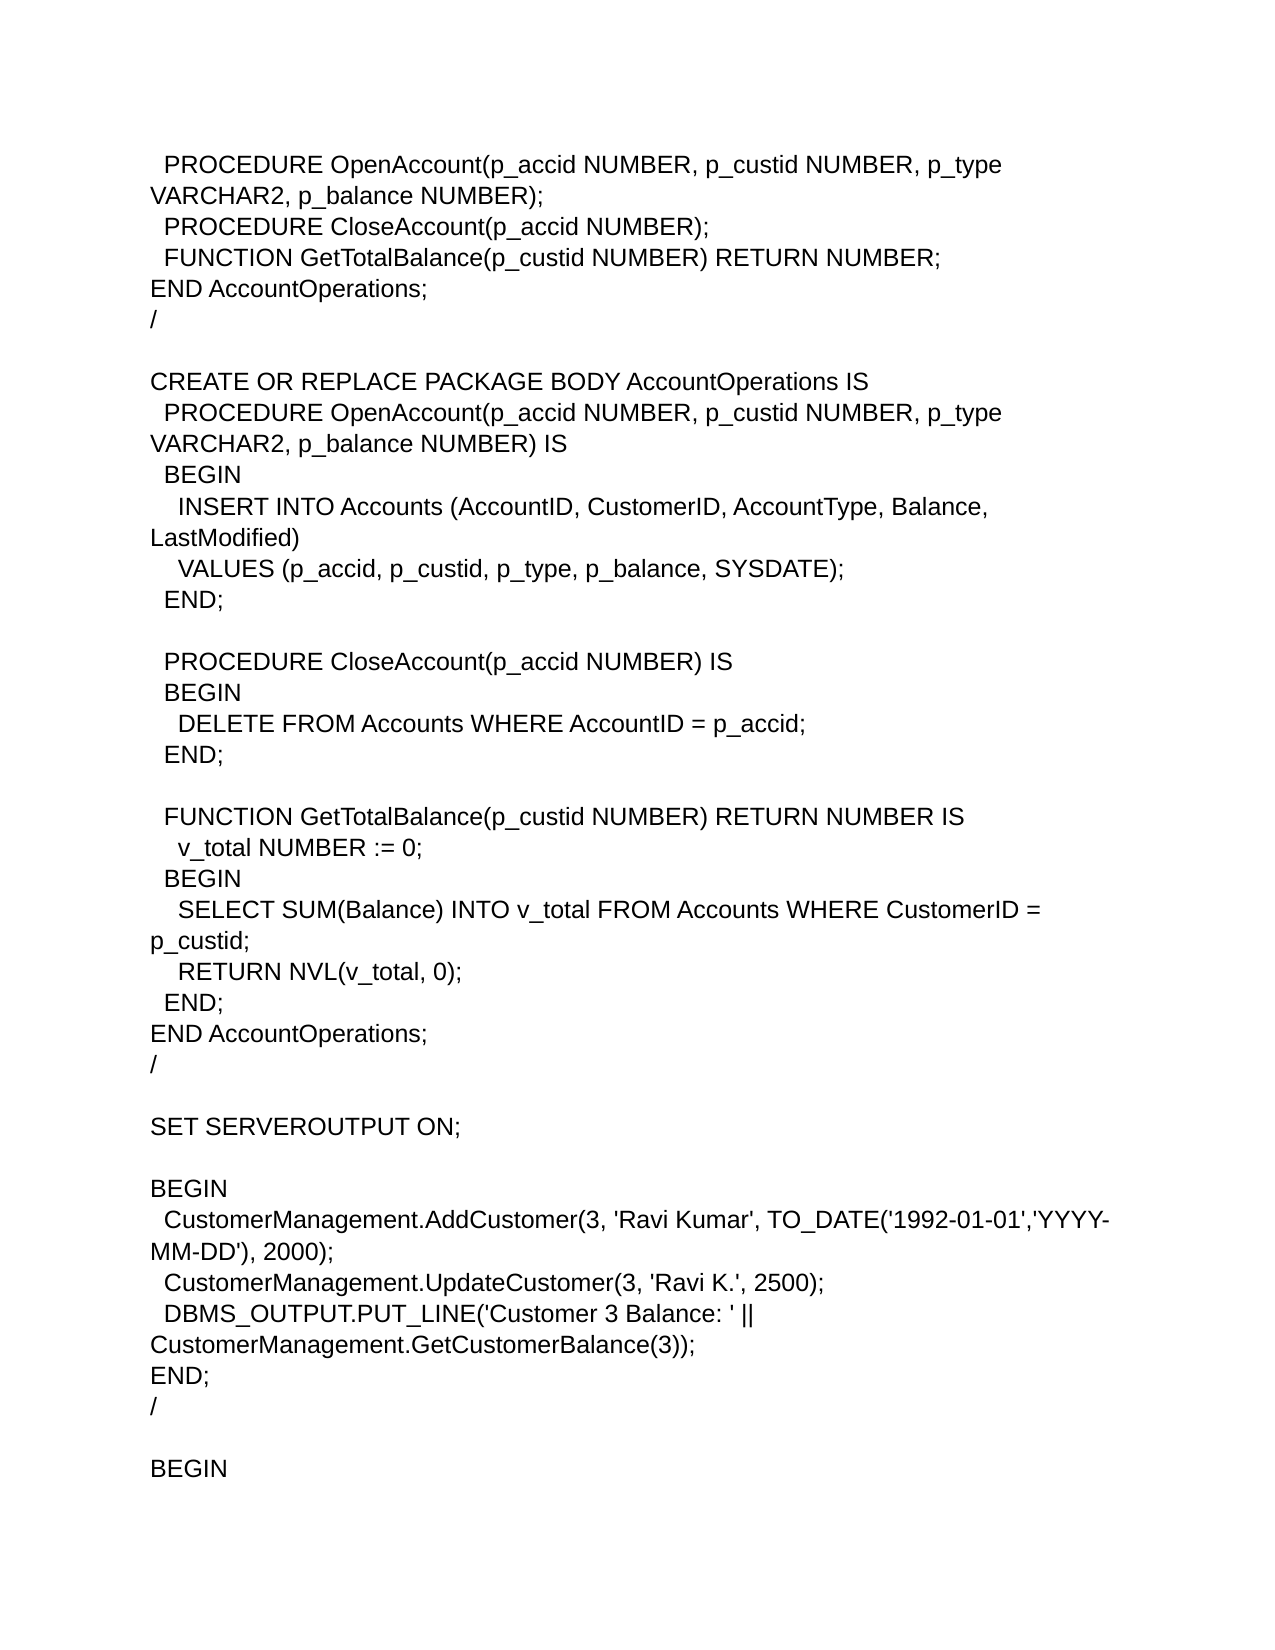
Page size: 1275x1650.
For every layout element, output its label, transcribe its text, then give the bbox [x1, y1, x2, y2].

text / [150, 1050, 1125, 1079]
text END; [150, 584, 1125, 613]
text PROCEDURE CloseAccount(p_accid NUMBER) IS [150, 647, 1125, 675]
text VALUES (p_accid, p_custid, p_type, p_balance, SYSDATE); [150, 553, 1125, 582]
text CREATE OR REPLACE PACKAGE BODY AccountOperations IS [150, 367, 1125, 396]
text END AccountOperations; [150, 274, 1125, 303]
text BEGIN [150, 1174, 1125, 1203]
text SET SERVEROUTPUT ON; [150, 1112, 1125, 1141]
text PROCEDURE OpenAccount(p_accid NUMBER, p_custid NUMBER, p_type VARCHAR2, p_balance NUMBER); [150, 150, 1125, 210]
text DELETE FROM Accounts WHERE AccountID = p_accid; [150, 709, 1125, 737]
text BEGIN [150, 1454, 1125, 1482]
text DBMS_OUTPUT.PUT_LINE('Customer 3 Balance: ' || CustomerManagement.GetCustomerBalance(3)); [150, 1298, 1125, 1358]
text END; [150, 740, 1125, 768]
text CustomerManagement.UpdateCustomer(3, 'Ravi K.', 2500); [150, 1267, 1125, 1296]
text INSERT INTO Accounts (AccountID, CustomerID, AccountType, Balance, LastModified) [150, 491, 1125, 551]
text FUNCTION GetTotalBalance(p_custid NUMBER) RETURN NUMBER IS [150, 802, 1125, 831]
text BEGIN [150, 460, 1125, 489]
text / [150, 305, 1125, 334]
text END; [150, 1361, 1125, 1389]
text RETURN NVL(v_total, 0); [150, 957, 1125, 986]
text BEGIN [150, 678, 1125, 706]
text BEGIN [150, 864, 1125, 893]
text END; [150, 988, 1125, 1017]
text FUNCTION GetTotalBalance(p_custid NUMBER) RETURN NUMBER; [150, 243, 1125, 272]
text / [150, 1392, 1125, 1420]
text PROCEDURE OpenAccount(p_accid NUMBER, p_custid NUMBER, p_type VARCHAR2, p_balance NUMBER) IS [150, 398, 1125, 458]
text CustomerManagement.AddCustomer(3, 'Ravi Kumar', TO_DATE('1992-01-01','YYYY-MM-DD'), 2000); [150, 1205, 1125, 1265]
text PROCEDURE CloseAccount(p_accid NUMBER); [150, 212, 1125, 241]
text SELECT SUM(Balance) INTO v_total FROM Accounts WHERE CustomerID = p_custid; [150, 895, 1125, 955]
text END AccountOperations; [150, 1019, 1125, 1048]
text v_total NUMBER := 0; [150, 833, 1125, 862]
